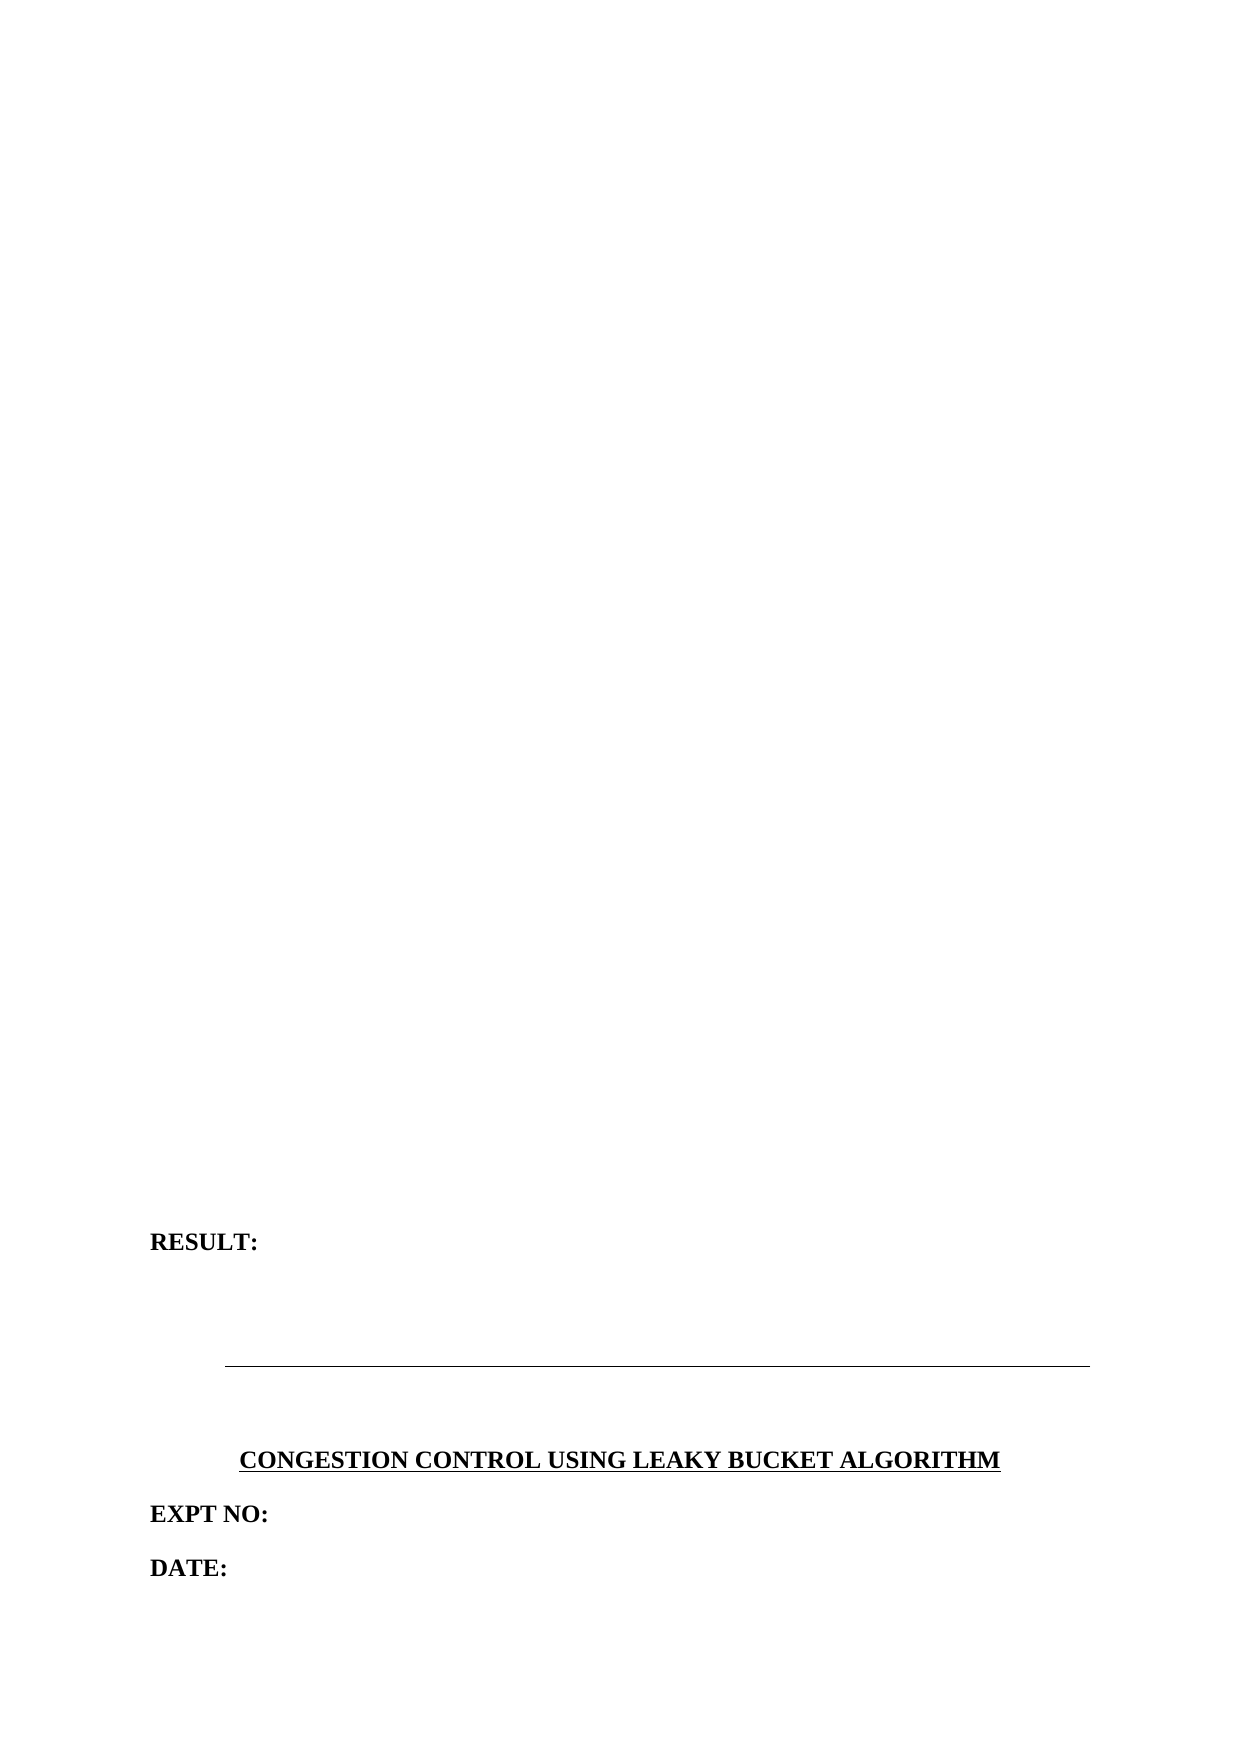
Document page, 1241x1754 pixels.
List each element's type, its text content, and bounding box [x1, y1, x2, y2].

text CONGESTION CONTROL USING LEAKY BUCKET ALGORITHM [150, 1446, 1090, 1474]
text EXPT NO: [150, 1499, 1090, 1528]
text DATE: [150, 1553, 1090, 1582]
text RESULT: [150, 1227, 1090, 1256]
